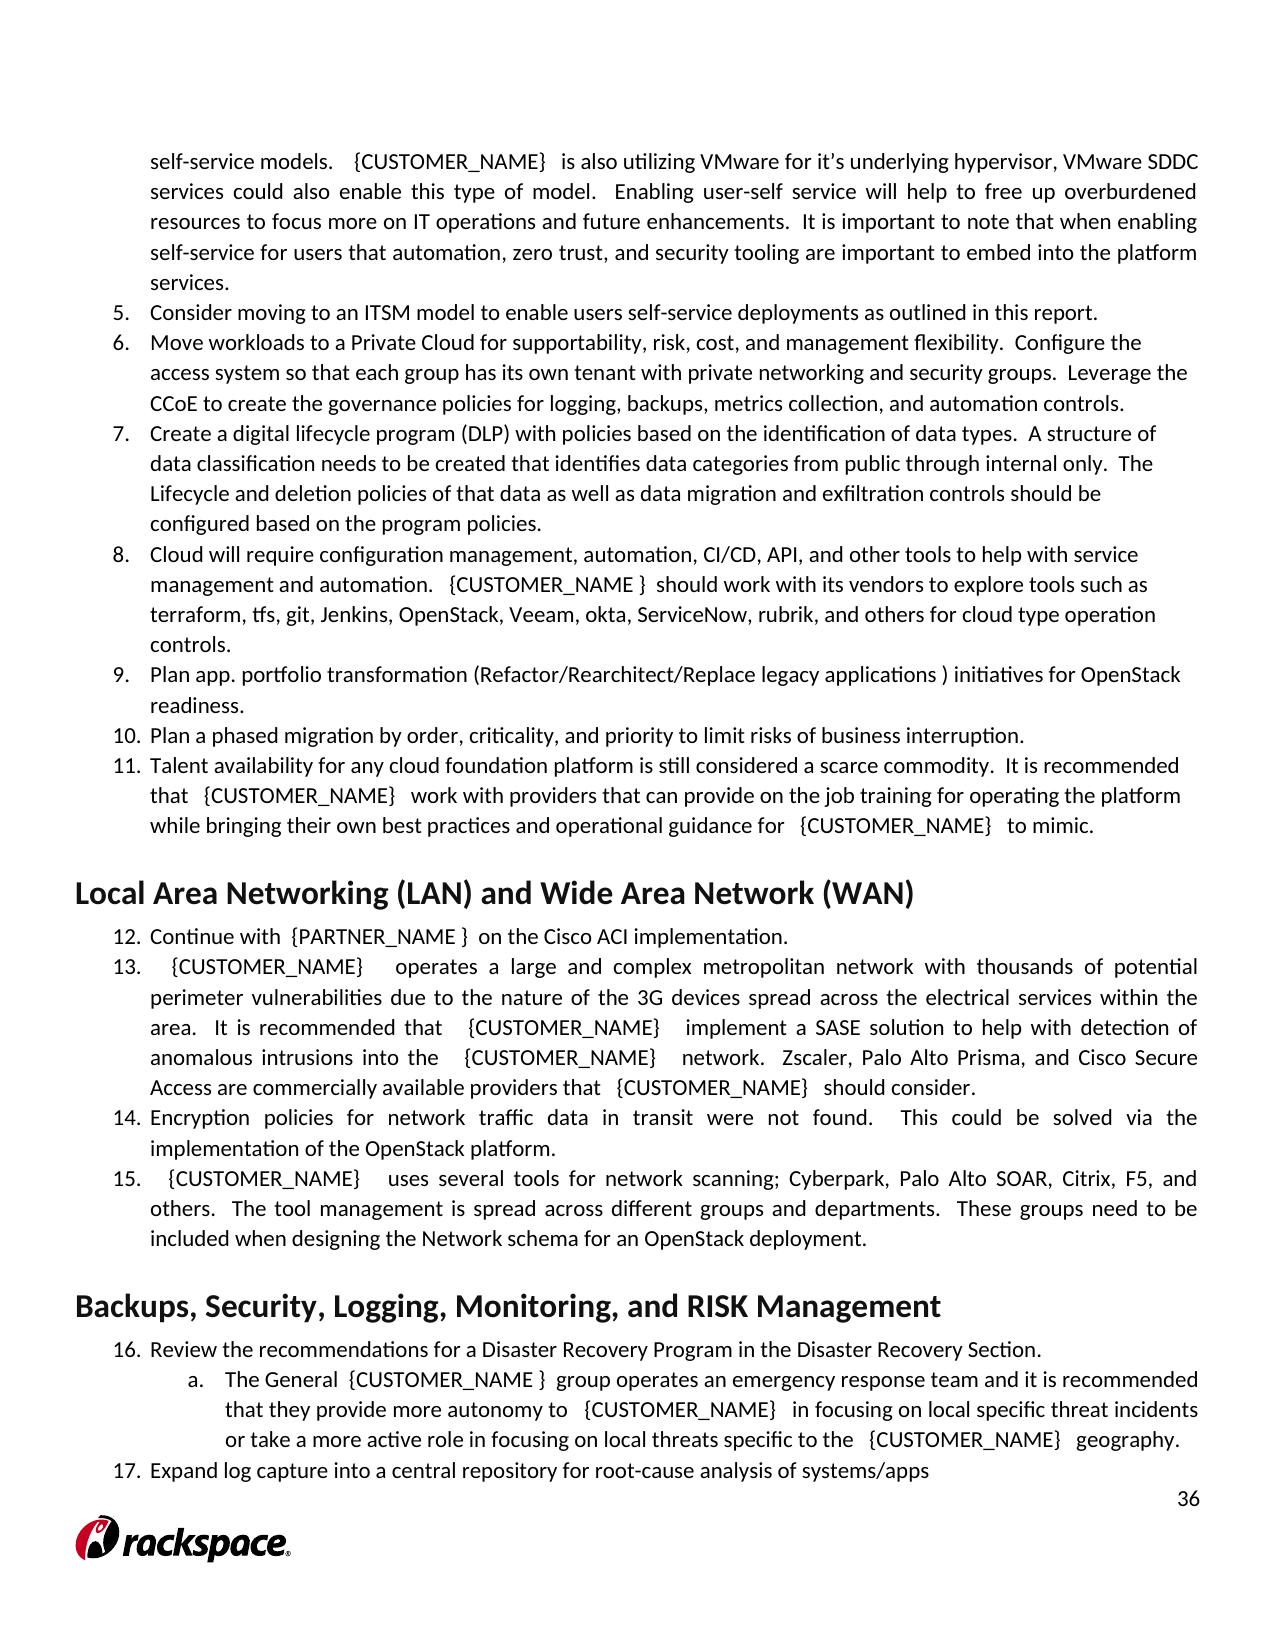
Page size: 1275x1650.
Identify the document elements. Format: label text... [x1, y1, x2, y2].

list Consider moving to an ITSM model to enable users self-service deployments as outlined in this report. [112, 298, 1200, 326]
list Expand log capture into a central repository for root-cause analysis of systems/apps [112, 1456, 1200, 1484]
list Cloud will require configuration management, automation, CI/CD, API, and other tools to help with service management and automation. {CUSTOMER_NAME } should work with its vendors to explore tools such as terraform, tfs, git, Jenkins, OpenStack, Veeam, okta, ServiceNow, rubrik, and others for cloud type operation controls. [112, 540, 1200, 658]
subtitle Backups, Security, Logging, Monitoring, and RISK Management [75, 1285, 1200, 1325]
list Encryption policies for network traffic data in transit were not found. This could be solved via the implementation of the OpenStack platform. [112, 1103, 1200, 1162]
list {CUSTOMER_NAME} operates a large and complex metropolitan network with thousands of potential perimeter vulnerabilities due to the nature of the 3G devices spread across the electrical services within the area. It is recommended that {CUSTOMER_NAME} implement a SASE solution to help with detection of anomalous intrusions into the {CUSTOMER_NAME} network. Zscaler, Palo Alto Prisma, and Cisco Secure Access are commercially available providers that {CUSTOMER_NAME} should consider. [112, 952, 1200, 1101]
list Plan app. portfolio transformation (Refactor/Rearchitect/Replace legacy applications ) initiatives for OpenStack readiness. [112, 661, 1200, 719]
list {CUSTOMER_NAME} uses several tools for network scanning; Cyberpark, Palo Alto SOAR, Citrix, F5, and others. The tool management is spread across different groups and departments. These groups need to be included when designing the Network schema for an OpenStack deployment. [112, 1164, 1200, 1252]
list Create a digital lifecycle program (DLP) with policies based on the identification of data types. A structure of data classification needs to be created that identifies data categories from public through internal only. The Lifecycle and deletion policies of that data as well as data migration and exfiltration controls should be configured based on the program policies. [112, 419, 1200, 537]
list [112, 147, 1200, 296]
list The General {CUSTOMER_NAME } group operates an emergency response team and it is recommended that they provide more autonomy to {CUSTOMER_NAME} in focusing on local specific threat incidents or take a more active role in focusing on local threats specific to the {CUSTOMER_NAME} geography. [187, 1365, 1200, 1453]
subtitle Local Area Networking (LAN) and Wide Area Network (WAN) [75, 872, 1200, 913]
list Continue with {PARTNER_NAME } on the Cisco ACI implementation. [112, 922, 1200, 950]
list Review the recommendations for a Disaster Recovery Program in the Disaster Recovery Section. [112, 1335, 1200, 1363]
list Plan a phased migration by order, criticality, and priority to limit risks of business interruption. [112, 721, 1200, 749]
list Move workloads to a Private Cloud for supportability, risk, cost, and management flexibility. Configure the access system so that each group has its own tenant with private networking and security groups. Leverage the CCoE to create the governance policies for logging, backups, metrics collection, and automation controls. [112, 328, 1200, 417]
list Talent availability for any cloud foundation platform is still considered a scarce commodity. It is recommended that {CUSTOMER_NAME} work with providers that can provide on the job training for operating the platform while bringing their own best practices and operational guidance for {CUSTOMER_NAME} to mimic. [112, 751, 1200, 839]
